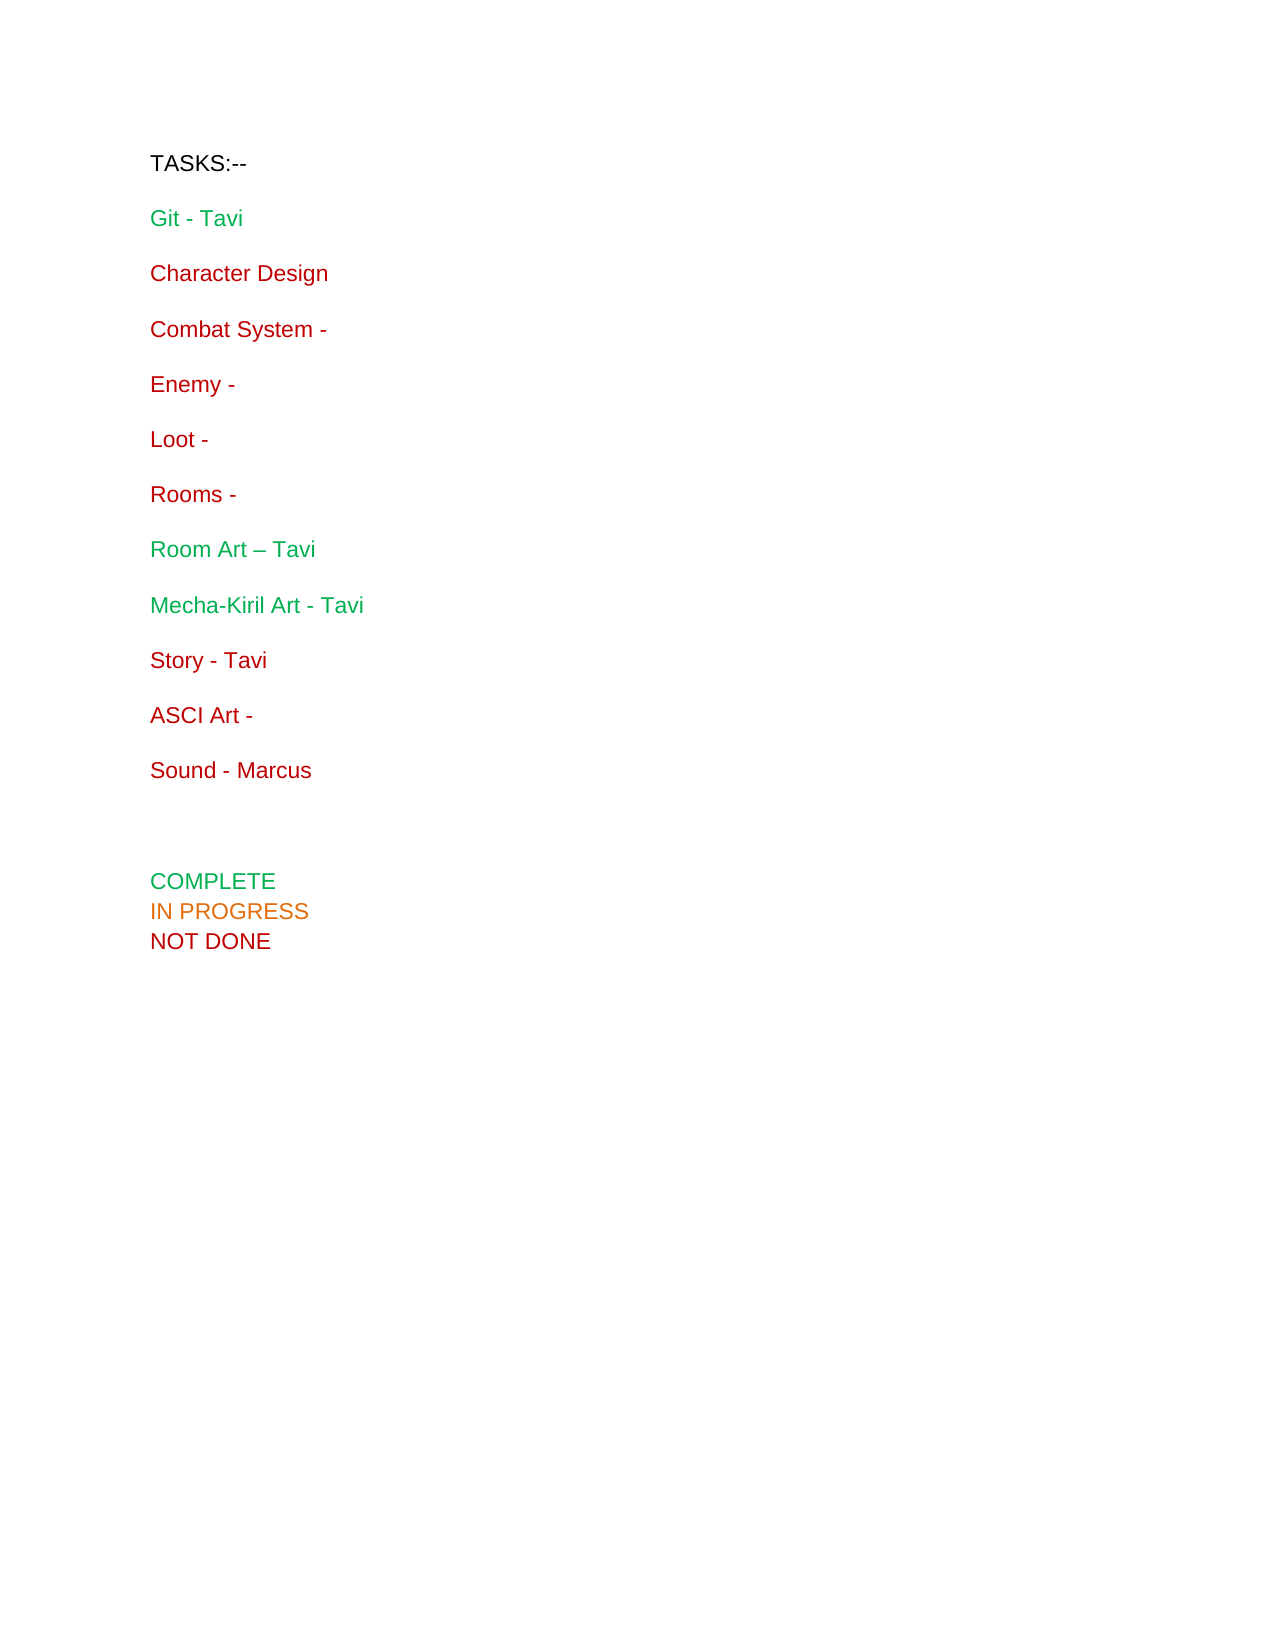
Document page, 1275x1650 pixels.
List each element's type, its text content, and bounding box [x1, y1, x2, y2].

text Enemy - [150, 371, 1125, 397]
text Story - Tavi [150, 647, 1125, 673]
text Rooms - [150, 481, 1125, 508]
text Room Art – Tavi [150, 536, 1125, 563]
text COMPLETE [150, 868, 1125, 894]
text Loot - [150, 426, 1125, 452]
text Mecha-Kiril Art - Tavi [150, 592, 1125, 618]
text Sound - Marcus [150, 757, 1125, 784]
text Character Design [150, 260, 1125, 287]
text TASKS:-- [150, 150, 1125, 176]
text NOT DONE [150, 928, 1125, 954]
text ASCI Art - [150, 702, 1125, 728]
text IN PROGRESS [150, 898, 1125, 924]
text Combat System - [150, 316, 1125, 342]
text Git - Tavi [150, 205, 1125, 232]
